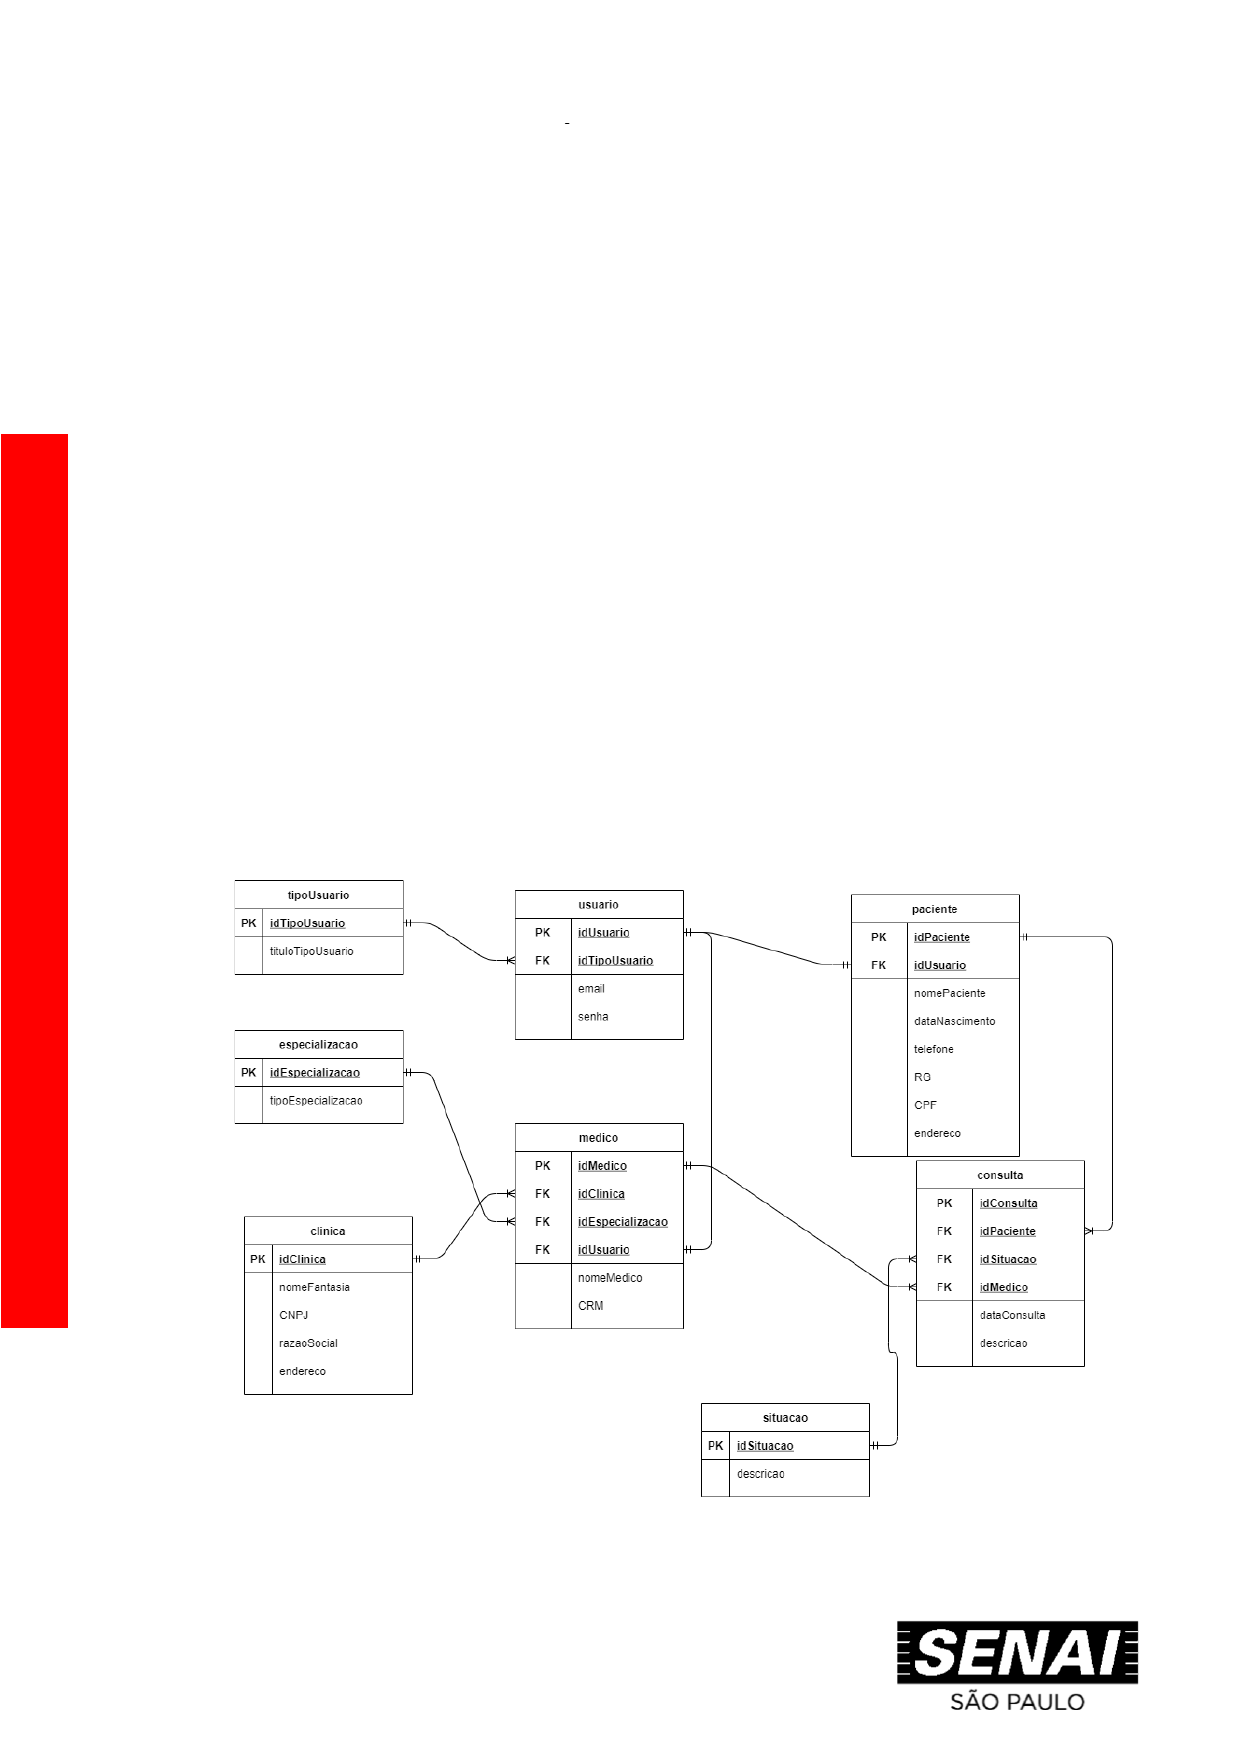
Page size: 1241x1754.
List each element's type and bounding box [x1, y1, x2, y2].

picture [234, 880, 1122, 1497]
picture [897, 1614, 1143, 1710]
